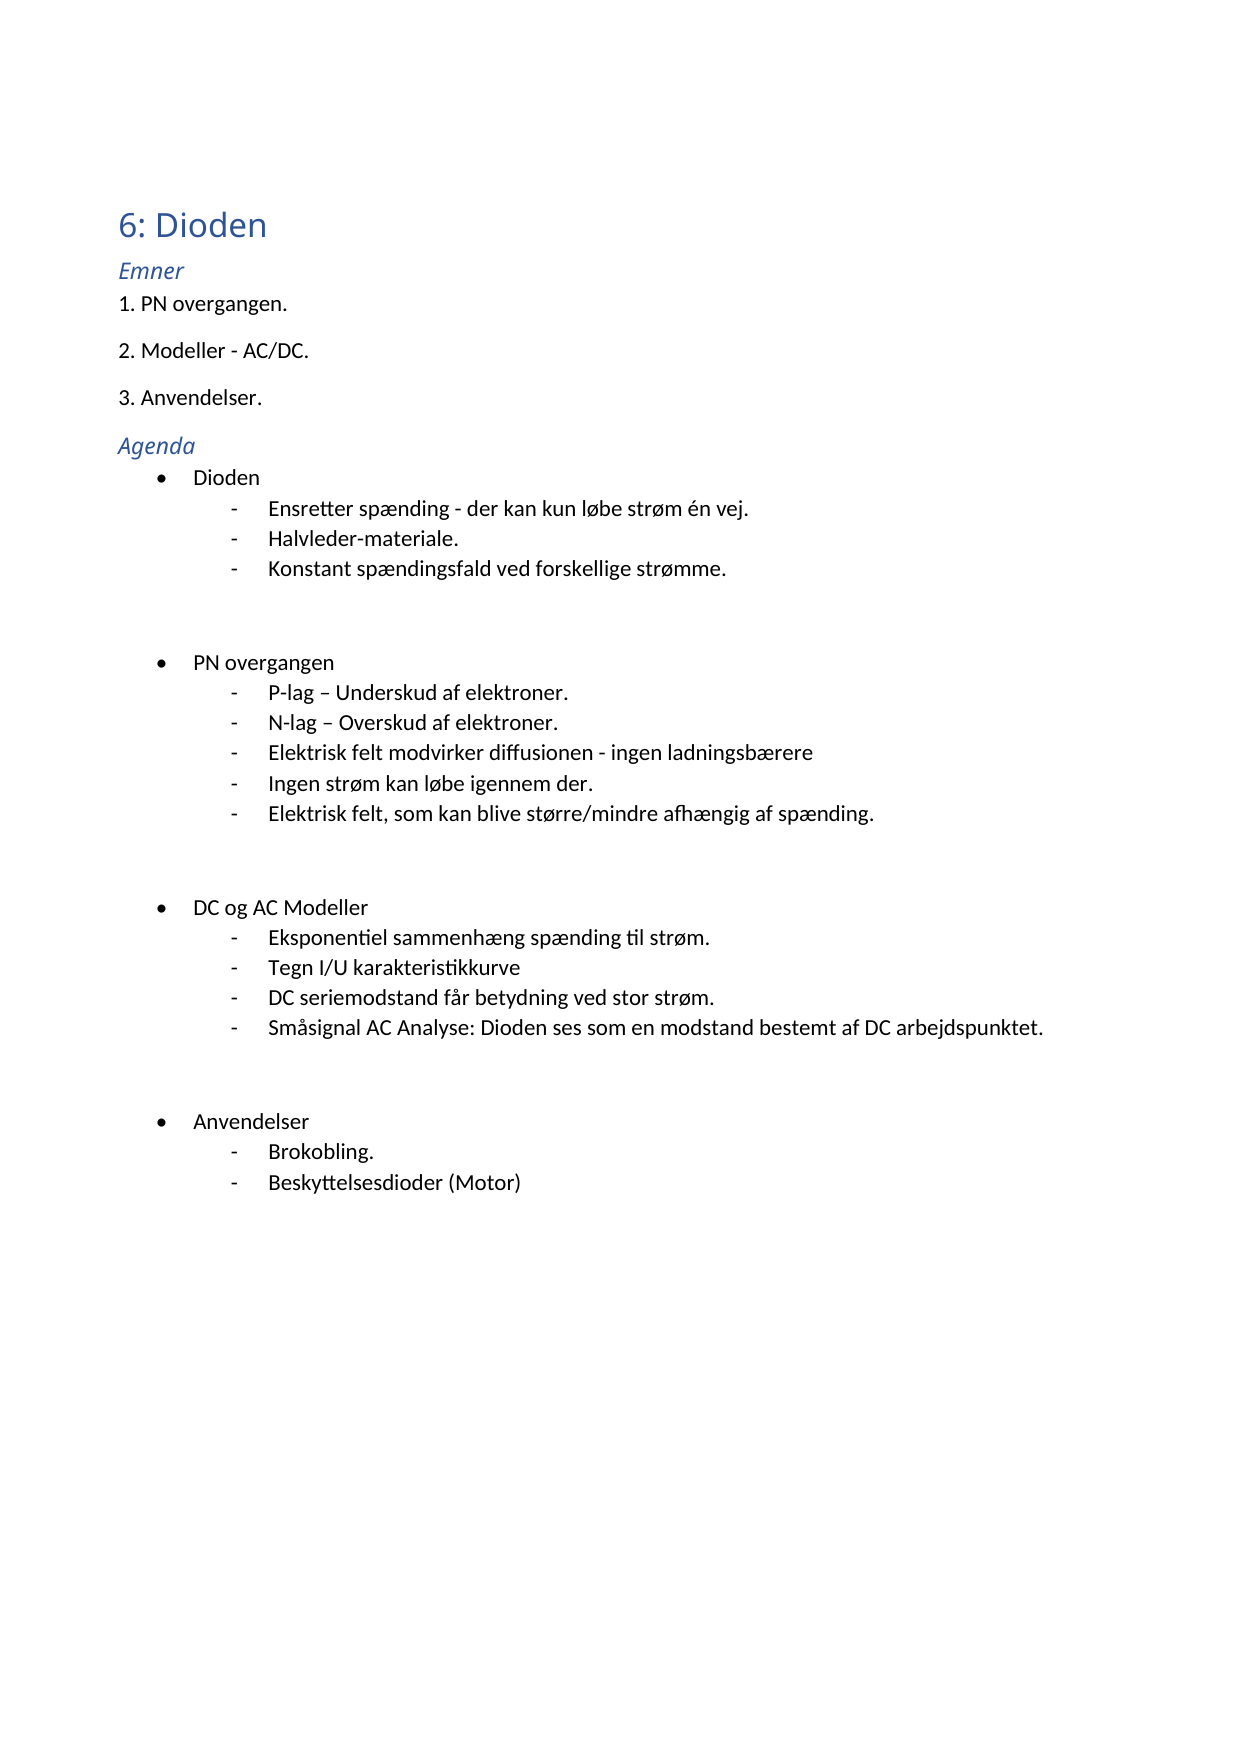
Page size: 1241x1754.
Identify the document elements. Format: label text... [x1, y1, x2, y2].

list Tegn I/U karakteristikkurve [231, 953, 1122, 981]
text 1. PN overgangen. [118, 289, 1122, 317]
subtitle 6: Dioden [118, 202, 1122, 248]
list N-lag – Overskud af elektroner. [231, 708, 1122, 736]
text 3. Anvendelser. [118, 383, 1122, 411]
subtitle Emner [118, 255, 1122, 287]
list Eksponentiel sammenhæng spænding til strøm. [231, 923, 1122, 951]
text 2. Modeller - AC/DC. [118, 336, 1122, 364]
list Dioden [156, 463, 1122, 491]
list DC seriemodstand får betydning ved stor strøm. [231, 983, 1122, 1011]
list P-lag – Underskud af elektroner. [231, 678, 1122, 706]
list Halvleder-materiale. [231, 524, 1122, 552]
list Småsignal AC Analyse: Dioden ses som en modstand bestemt af DC arbejdspunktet. [231, 1013, 1122, 1041]
list Elektrisk felt, som kan blive større/mindre afhængig af spænding. [231, 799, 1122, 827]
list PN overgangen [156, 648, 1122, 676]
list Konstant spændingsfald ved forskellige strømme. [231, 554, 1122, 582]
list Ensretter spænding - der kan kun løbe strøm én vej. [231, 494, 1122, 522]
subtitle Agenda [118, 430, 1122, 461]
list Beskyttelsesdioder (Motor) [231, 1168, 1122, 1196]
list Elektrisk felt modvirker diffusionen - ingen ladningsbærere [231, 738, 1122, 766]
list Anvendelser [156, 1107, 1122, 1135]
list Brokobling. [231, 1137, 1122, 1165]
list Ingen strøm kan løbe igennem der. [231, 769, 1122, 797]
list DC og AC Modeller [156, 893, 1122, 921]
